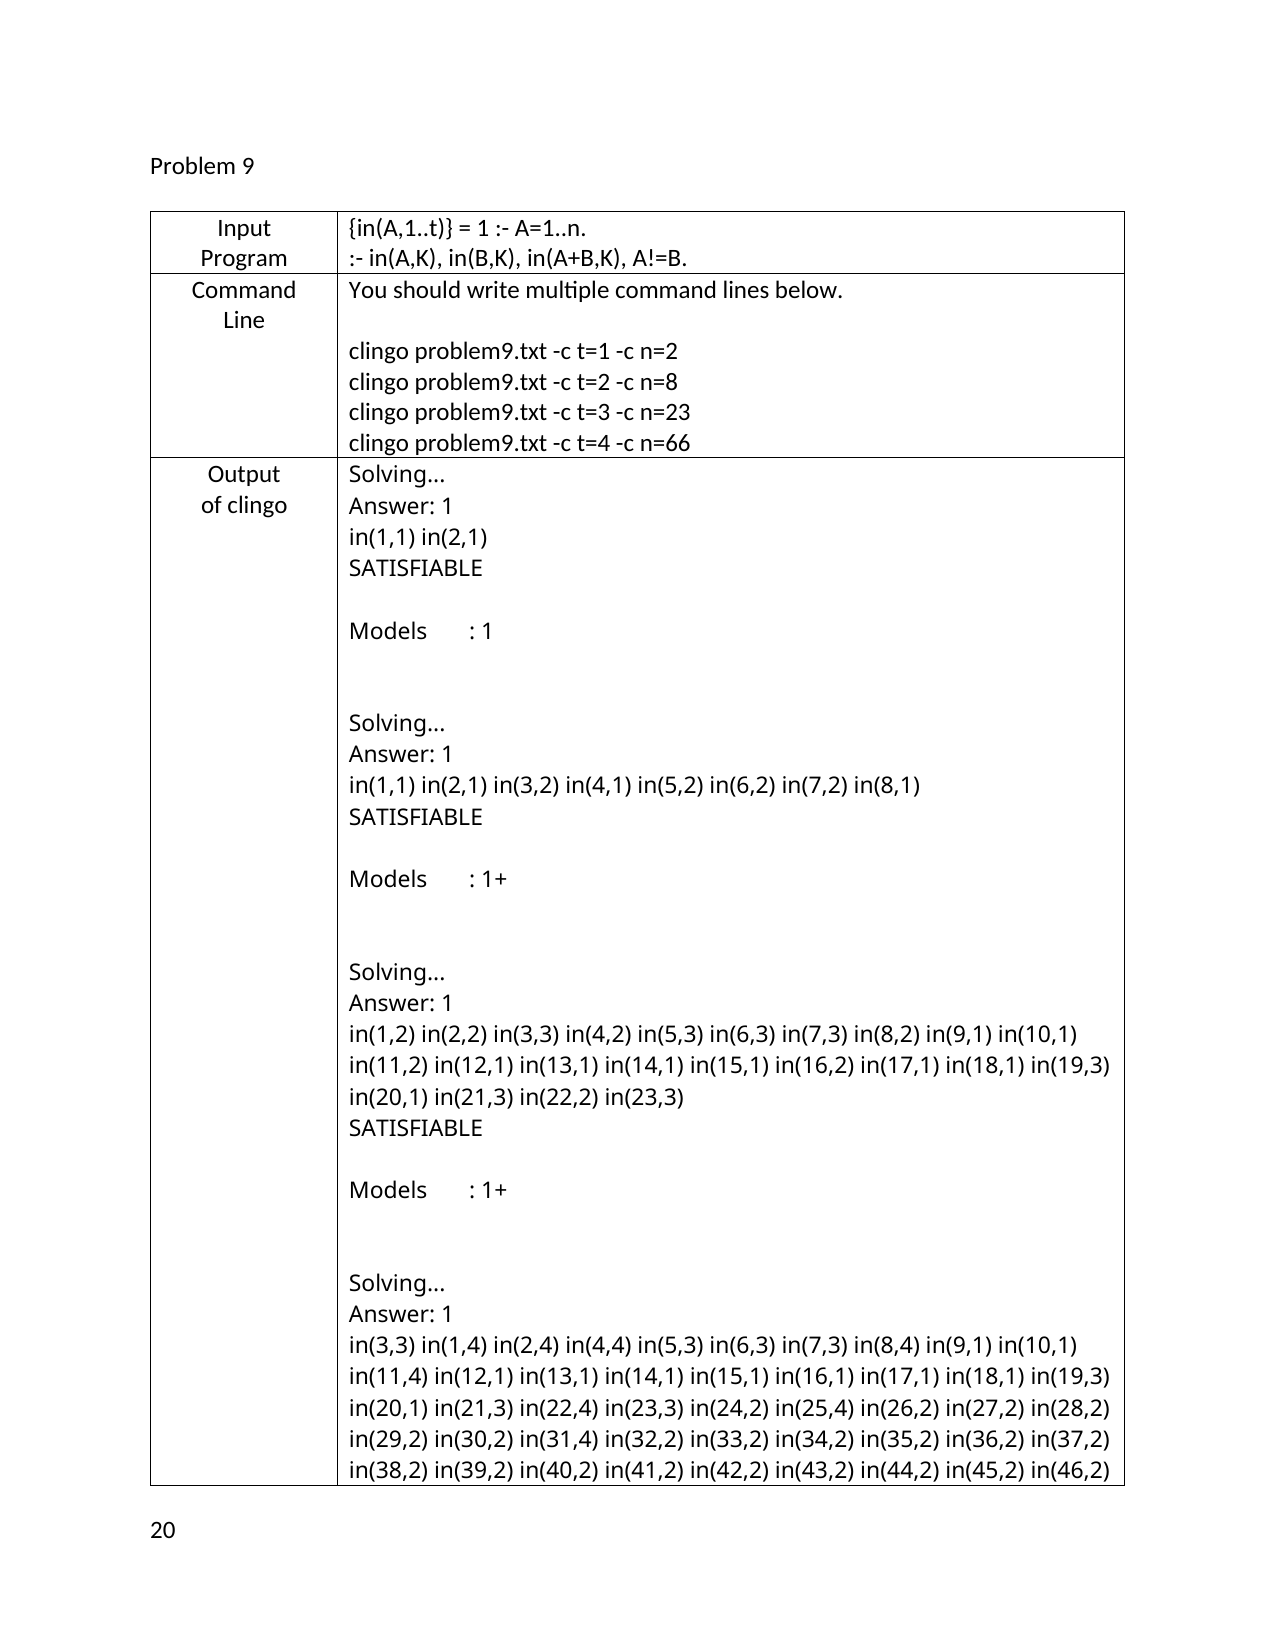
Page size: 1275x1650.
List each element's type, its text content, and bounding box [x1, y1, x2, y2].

table_header {in(A,1..t)} = 1 :- A=1..n. :- in(A,K), in(B,K), in(A+B,K), A!=B. [338, 212, 1124, 273]
table_cell You should write multiple command lines below. clingo problem9.txt -c t=1 -c n=2 clingo problem9.txt -c t=2 -c n=8 clingo problem9.txt -c t=3 -c n=23 clingo problem9.txt -c t=4 -c n=66 [338, 274, 1124, 457]
text Problem 9 [150, 150, 1125, 181]
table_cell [338, 458, 1124, 1485]
table_cell Output of clingo [151, 458, 337, 1485]
table_header Input Program [151, 212, 337, 273]
table_cell Command Line [151, 274, 337, 457]
